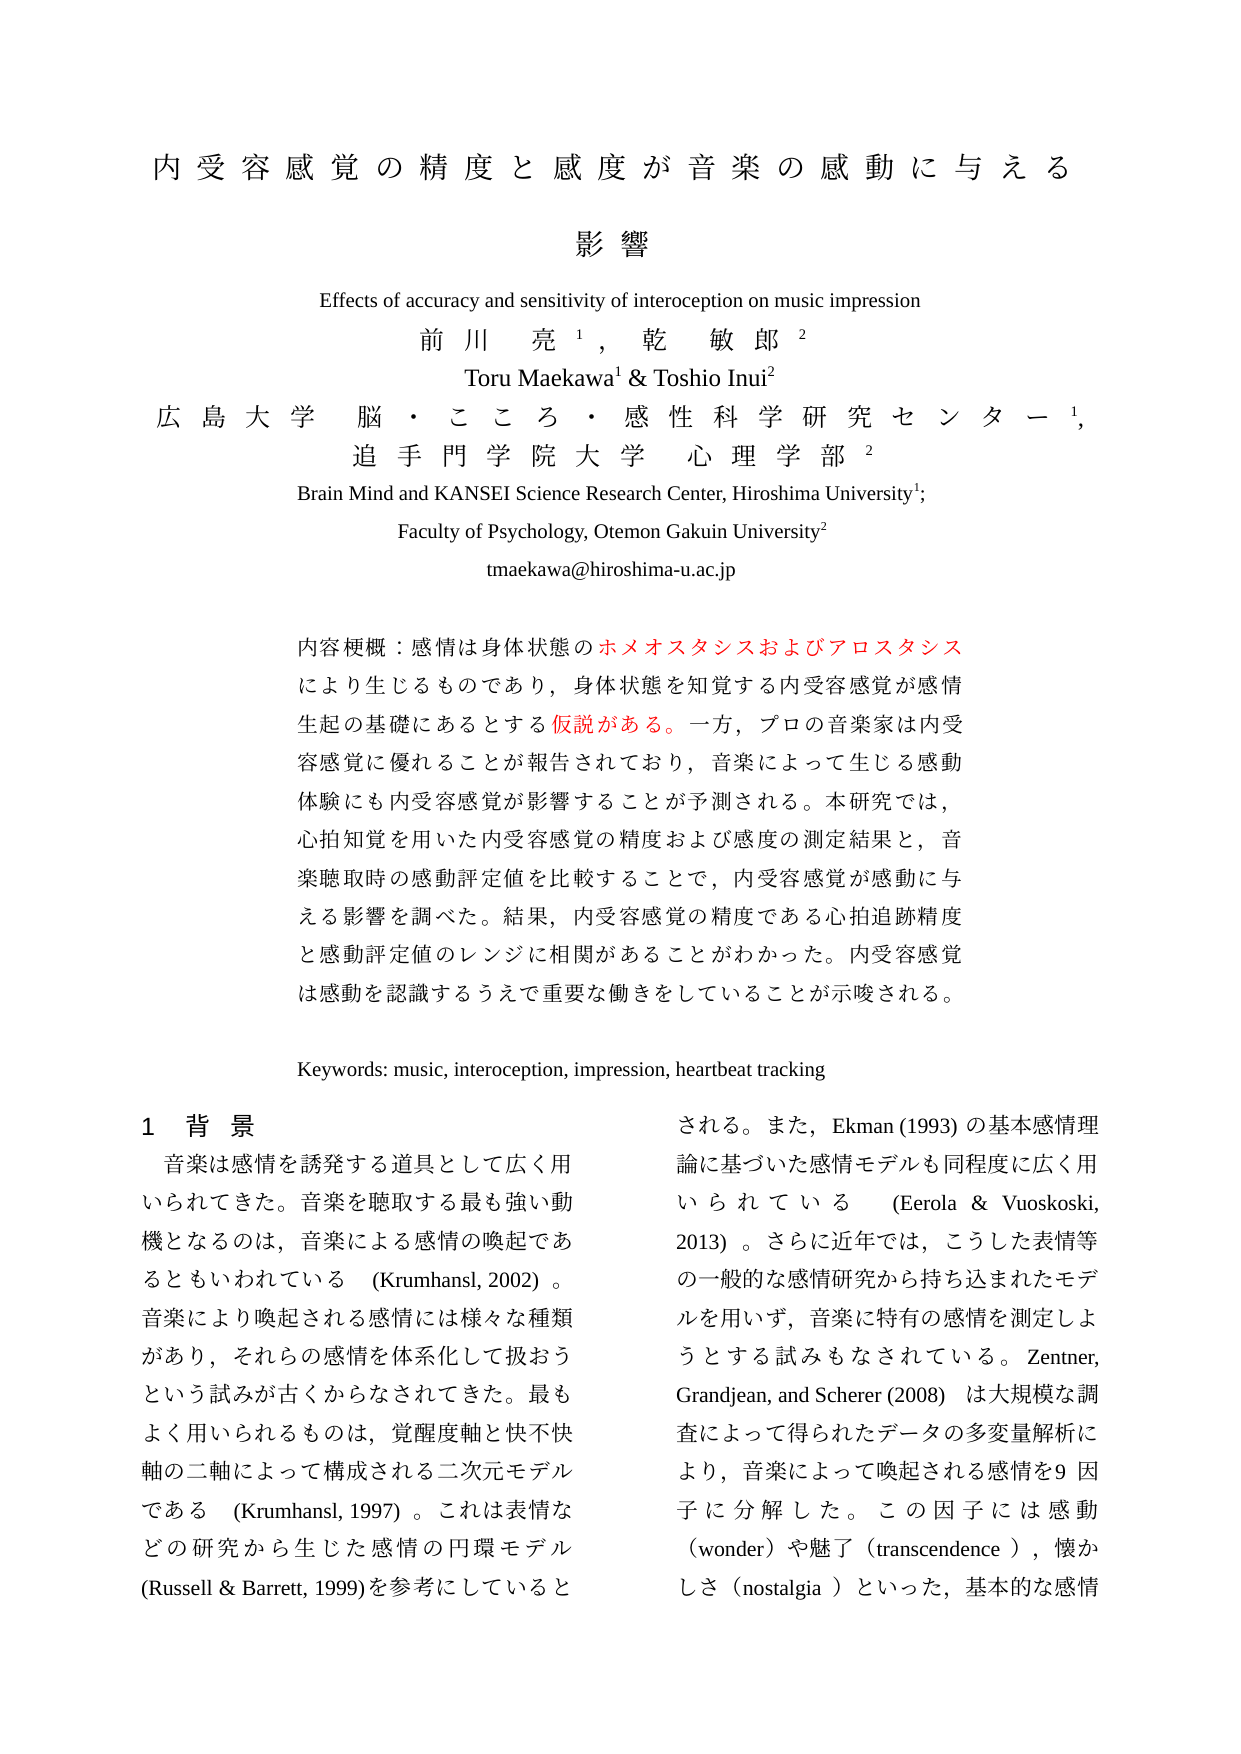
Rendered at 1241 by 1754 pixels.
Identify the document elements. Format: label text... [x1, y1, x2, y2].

text 広島大学 脳・こころ・感性科学研究センター1, 追手門学院大学 心理学部2 [141, 396, 1099, 473]
text 内受容感覚の精度と感度が音楽の感動に与える影響 [141, 127, 1099, 281]
subtitle 背景 [141, 1105, 574, 1143]
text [141, 1143, 574, 1605]
text 前川 亮1，乾 敏郎2 [141, 319, 1099, 358]
text 内容梗概：感情は身体状態のホメオスタシスおよびアロスタシスにより生じるものであり，身体状態を知覚する内受容感覚が感情生起の基礎にあるとする仮説がある。一方，プロの音楽家は内受容感覚に優れることが報告されており，音楽によって生じる感動体験にも内受容感覚が影響することが予測される。本研究では，心拍知覚を用いた内受容感覚の精度および感度の測定結果と，音楽聴取時の感動評定値を比較することで，内受容感覚が感動に与える影響を調べた。結果，内受容感覚の精度である心拍追跡精度と感動評定値のレンジに相関があることがわかった。内受容感覚は感動を認識するうえで重要な働きをしていることが示唆される。 [275, 627, 966, 1011]
text Brain Mind and KANSEI Science Research Center, Hiroshima University1; [141, 473, 1099, 512]
text Keywords: music, interoception, impression, heartbeat tracking [275, 1050, 966, 1088]
text Faculty of Psychology, Otemon Gakuin University2 [141, 512, 1099, 550]
text Effects of accuracy and sensitivity of interoception on music impression [141, 281, 1099, 319]
text Toru Maekawa1 & Toshio Inui2 [141, 358, 1099, 396]
text tmaekawa@hiroshima-u.ac.jp [141, 550, 1099, 589]
